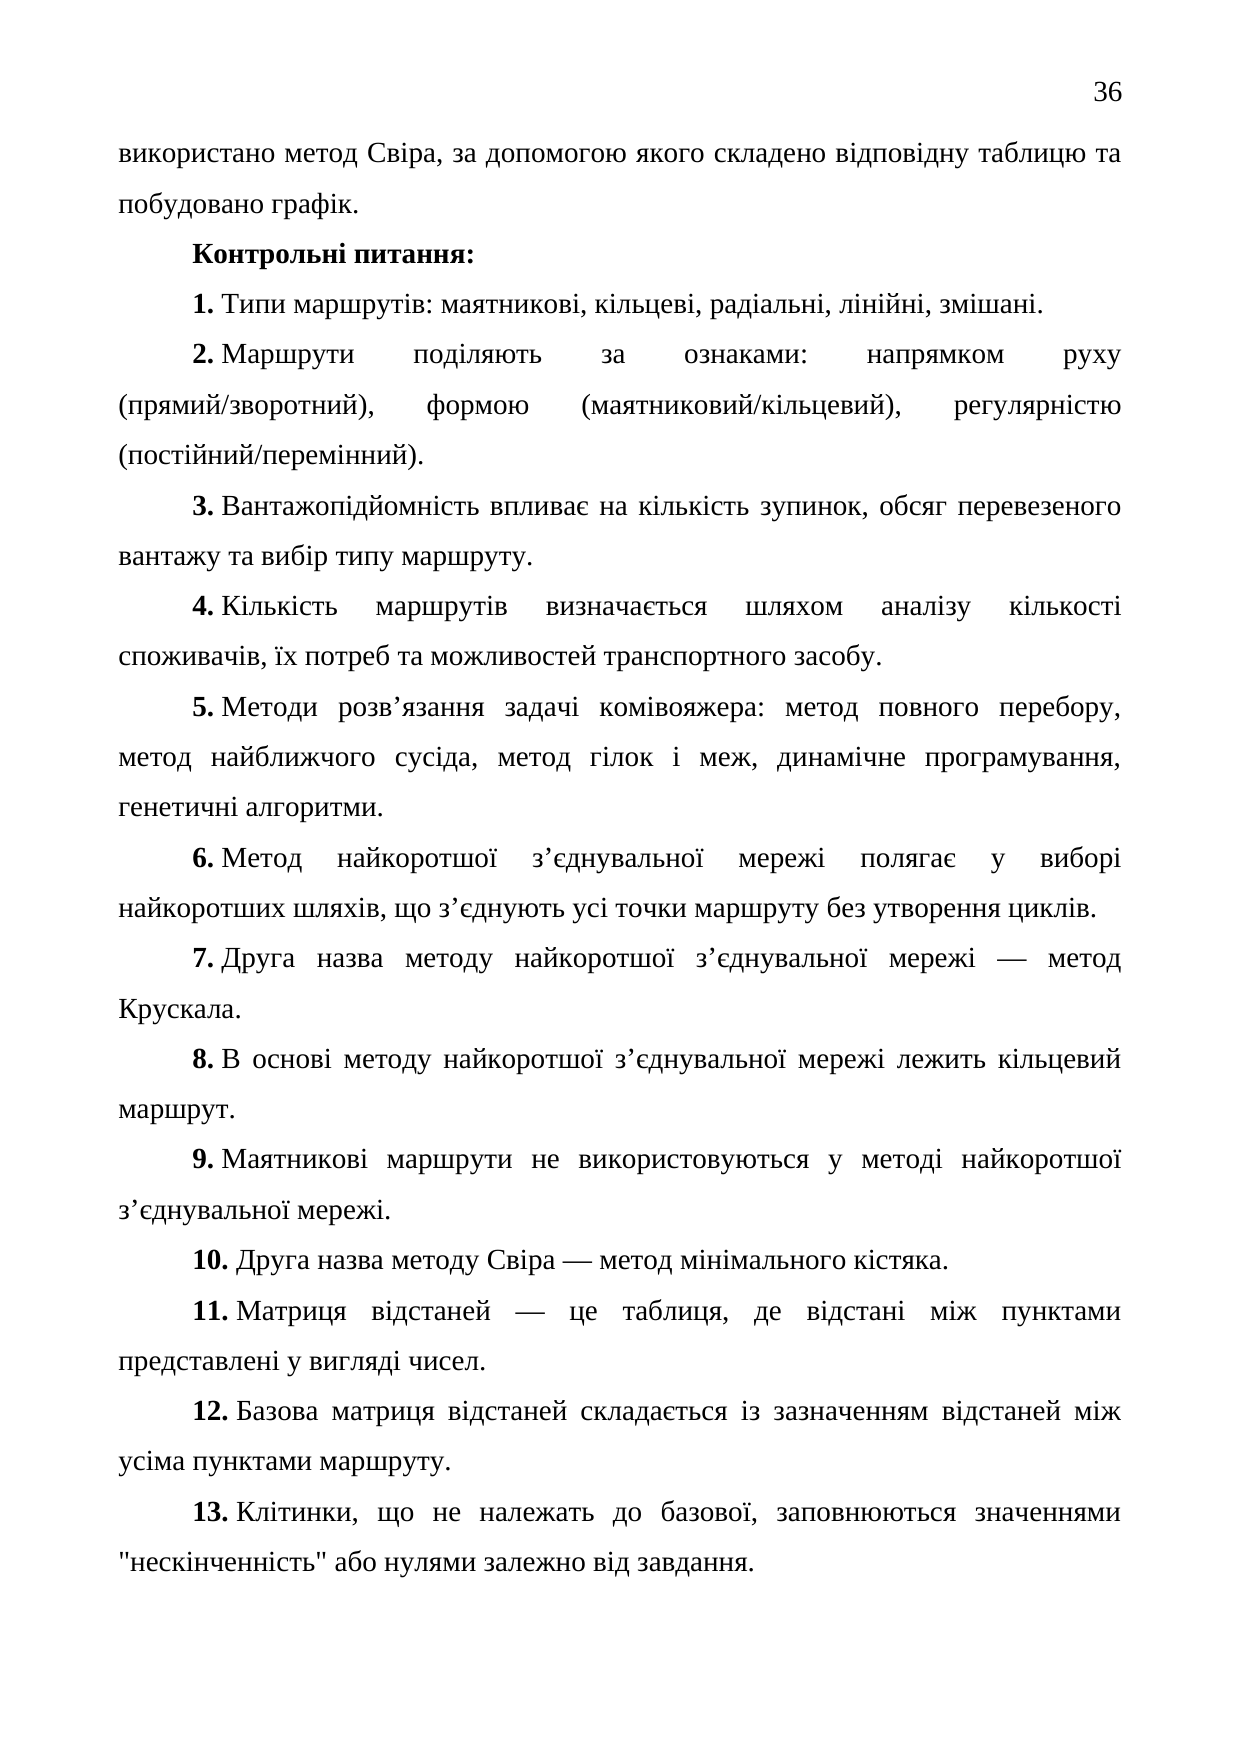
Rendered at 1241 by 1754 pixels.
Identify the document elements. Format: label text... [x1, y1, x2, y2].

list Клітинки, що не належать до базової, заповнюються значеннями "нескінченність" або нулями залежно від завдання. [118, 1494, 1122, 1578]
list Друга назва методу Свіра — метод мінімального кістяка. [118, 1242, 1122, 1276]
list Типи маршрутів: маятникові, кільцеві, радіальні, лінійні, змішані. [118, 286, 1122, 320]
list В основі методу найкоротшої з’єднувальної мережі лежить кільцевий маршрут. [118, 1041, 1122, 1125]
list Друга назва методу найкоротшої з’єднувальної мережі — метод Крускала. [118, 940, 1122, 1024]
list Кількість маршрутів визначається шляхом аналізу кількості споживачів, їх потреб та можливостей транспортного засобу. [118, 588, 1122, 672]
list Базова матриця відстаней складається із зазначенням відстаней між усіма пунктами маршруту. [118, 1393, 1122, 1477]
list Маятникові маршрути не використовуються у методі найкоротшої з’єднувальної мережі. [118, 1142, 1122, 1226]
list Методи розв’язання задачі комівояжера: метод повного перебору, метод найближчого сусіда, метод гілок і меж, динамічне програмування, генетичні алгоритми. [118, 689, 1122, 823]
text Контрольні питання: [118, 236, 1122, 269]
list Метод найкоротшої з’єднувальної мережі полягає у виборі найкоротших шляхів, що з’єднують усі точки маршруту без утворення циклів. [118, 840, 1122, 924]
list Вантажопідйомність впливає на кількість зупинок, обсяг перевезеного вантажу та вибір типу маршруту. [118, 488, 1122, 571]
list Маршрути поділяють за ознаками: напрямком руху (прямий/зворотний), формою (маятниковий/кільцевий), регулярністю (постійний/перемінний). [118, 337, 1122, 471]
list Матриця відстаней — це таблиця, де відстані між пунктами представлені у вигляді чисел. [118, 1293, 1122, 1376]
